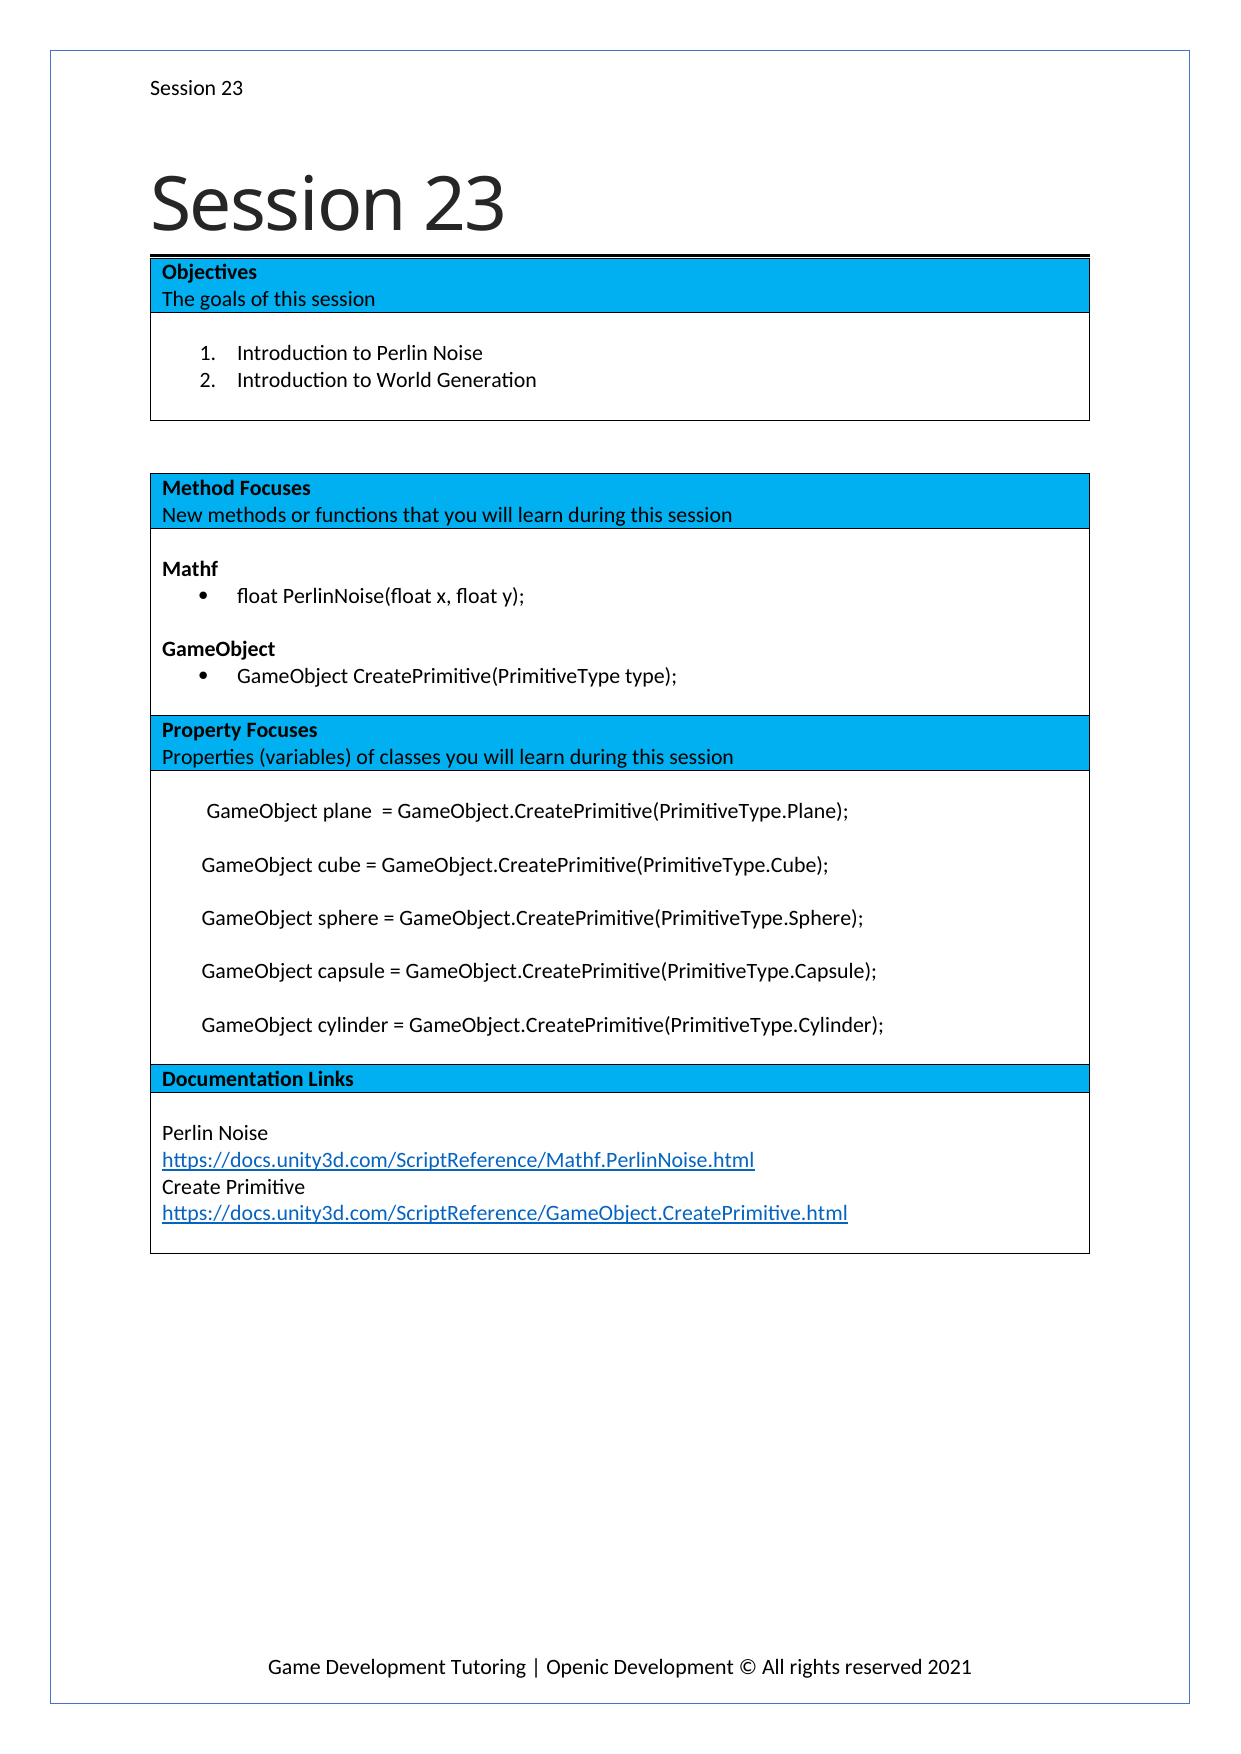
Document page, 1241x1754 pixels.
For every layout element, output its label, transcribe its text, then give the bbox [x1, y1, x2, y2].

table_cell Introduction to Perlin Noise Introduction to World Generation [151, 313, 1089, 419]
table_cell Documentation Links [151, 1065, 1089, 1092]
table_cell Perlin Noise https://docs.unity3d.com/ScriptReference/Mathf.PerlinNoise.html Create Primitive https://docs.unity3d.com/ScriptReference/GameObject.CreatePrimitive.html [151, 1093, 1089, 1253]
table_cell GameObject plane = GameObject.CreatePrimitive(PrimitiveType.Plane); GameObject cube = GameObject.CreatePrimitive(PrimitiveType.Cube); GameObject sphere = GameObject.CreatePrimitive(PrimitiveType.Sphere); GameObject capsule = GameObject.CreatePrimitive(PrimitiveType.Capsule); GameObject cylinder = GameObject.CreatePrimitive(PrimitiveType.Cylinder); [151, 771, 1089, 1064]
table_header Method Focuses New methods or functions that you will learn during this session [151, 474, 1089, 528]
table_cell Property Focuses Properties (variables) of classes you will learn during this session [151, 716, 1089, 770]
table_header Objectives The goals of this session [151, 259, 1089, 312]
table_cell Mathf float PerlinNoise(float x, float y); GameObject GameObject CreatePrimitive(PrimitiveType type); [151, 529, 1089, 715]
title Session 23 [150, 150, 1090, 254]
